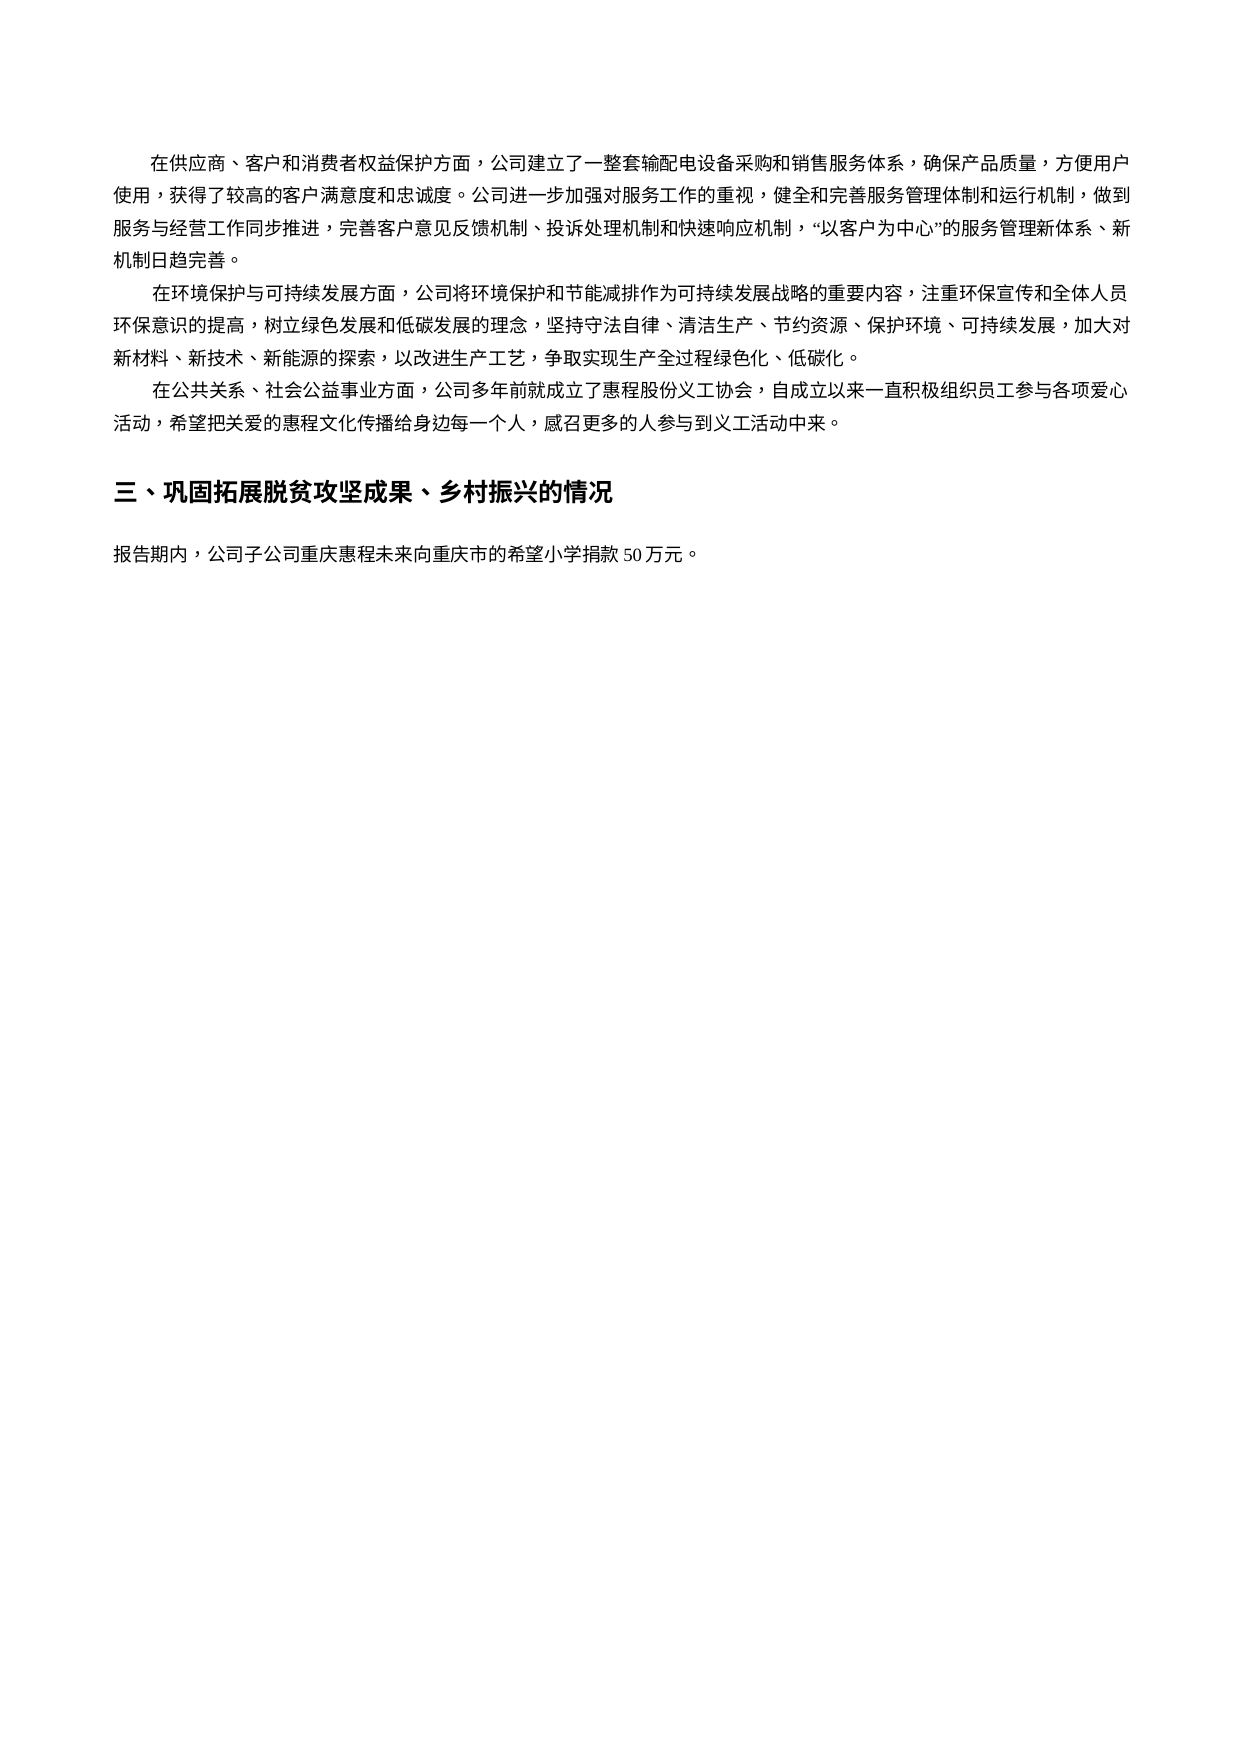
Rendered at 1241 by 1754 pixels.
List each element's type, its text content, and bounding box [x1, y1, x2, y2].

subtitle 三、巩固拓展脱贫攻坚成果、乡村振兴的情况 [113, 474, 1131, 508]
text 报告期内，公司子公司重庆惠程未来向重庆市的希望小学捐款50万元。 [113, 536, 1131, 568]
text 在公共关系、社会公益事业方面，公司多年前就成立了惠程股份义工协会，自成立以来一直积极组织员工参与各项爱心 活动，希望把关爱的惠程文化传播给身边每一个人，感召更多的人参与到义工活动中来。 [113, 372, 1131, 437]
text 在供应商、客户和消费者权益保护方面，公司建立了一整套输配电设备采购和销售服务体系，确保产品质量，方便用户 使用，获得了较高的客户满意度和忠诚度。公司进一步加强对服务工作的重视，健全和完善服务管理体制和运行机制，做到 服务与经营工作同步推进，完善客户意见反馈机制、投诉处理机制和快速响应机制，“以客户为中心”的服务管理新体系、新 机制日趋完善。 [113, 144, 1131, 274]
text 在环境保护与可持续发展方面，公司将环境保护和节能减排作为可持续发展战略的重要内容，注重环保宣传和全体人员 环保意识的提高，树立绿色发展和低碳发展的理念，坚持守法自律、清洁生产、节约资源、保护环境、可持续发展，加大对 新材料、新技术、新能源的探索，以改进生产工艺，争取实现生产全过程绿色化、低碳化。 [113, 274, 1131, 372]
